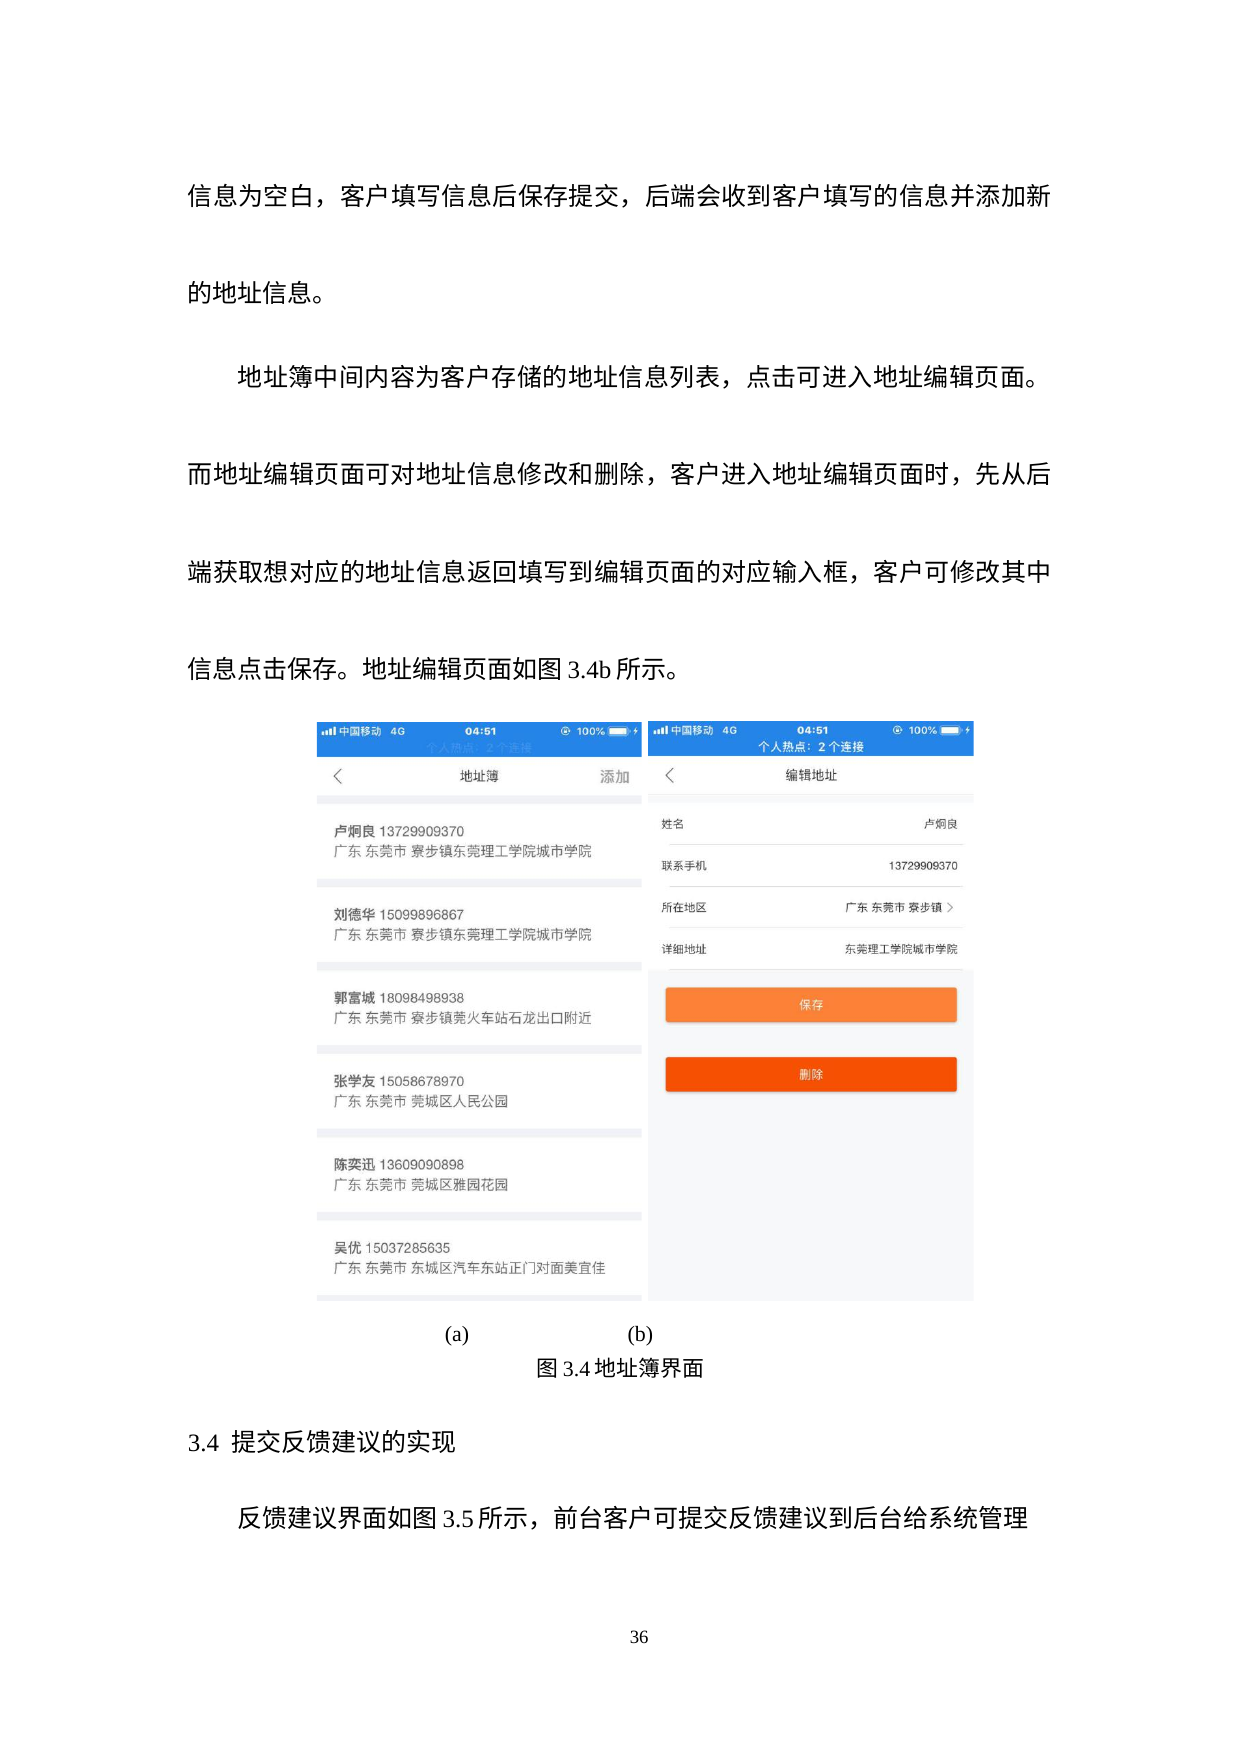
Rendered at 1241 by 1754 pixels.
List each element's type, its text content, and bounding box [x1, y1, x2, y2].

text 图3.4地址簿界面 [187, 1350, 1053, 1383]
text (a) (b) [417, 1318, 1053, 1350]
subtitle 3.4 提交反馈建议的实现 [188, 1408, 1053, 1473]
picture [316, 722, 642, 1301]
picture [648, 721, 974, 1301]
text 地址簿中间内容为客户存储的地址信息列表，点击可进入地址编辑页面。而地址编辑页面可对地址信息修改和删除，客户进入地址编辑页面时，先从后端获取想对应的地址信息返回填写到编辑页面的对应输入框，客户可修改其中信息点击保存。地址编辑页面如图3.4b所示。 [187, 343, 1053, 700]
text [187, 162, 1053, 324]
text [187, 1484, 1053, 1549]
